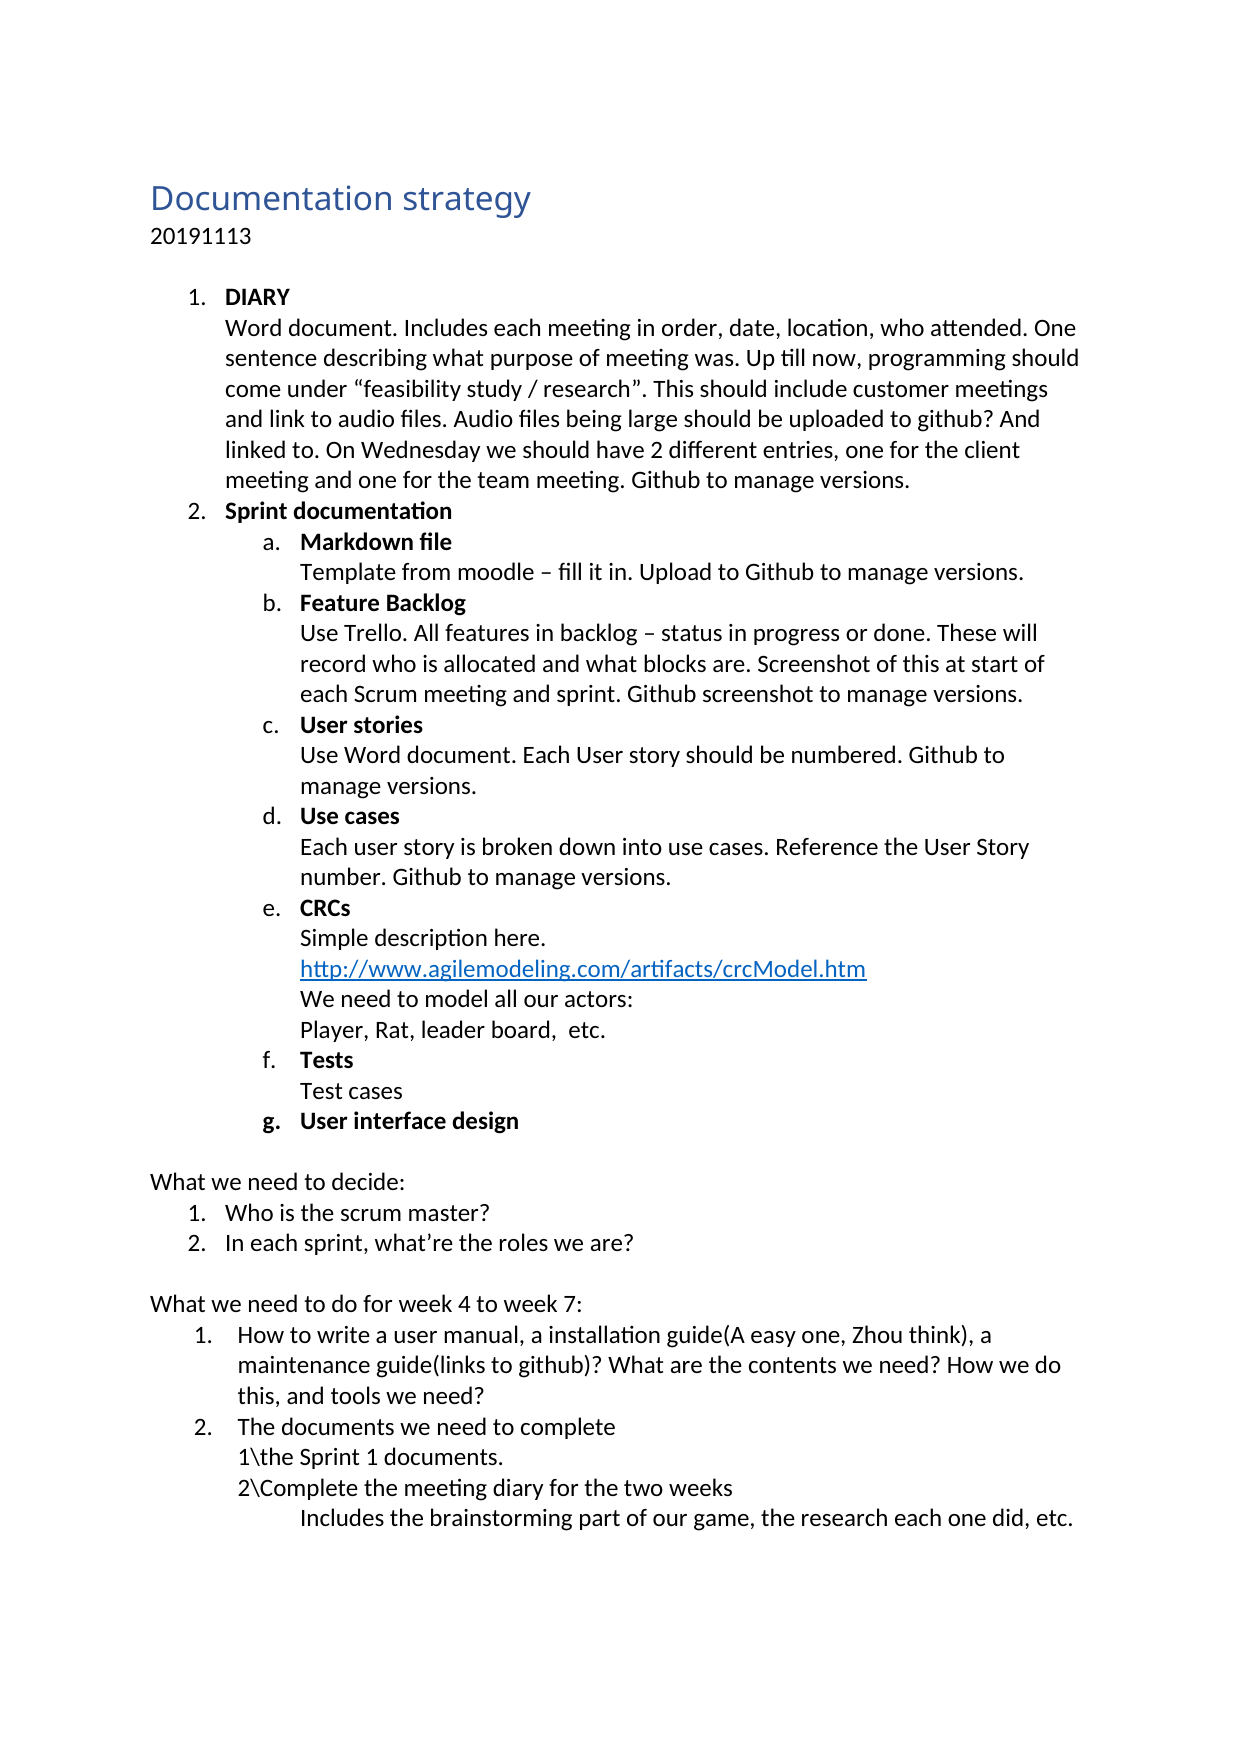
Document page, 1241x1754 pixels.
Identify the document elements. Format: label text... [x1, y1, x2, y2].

list User stories Use Word document. Each User story should be numbered. Github to manage versions. [262, 709, 1090, 800]
text What we need to decide: [150, 1167, 1090, 1197]
text What we need to do for week 4 to week 7: [150, 1289, 1090, 1319]
list DIARY Word document. Includes each meeting in order, date, location, who attended. One sentence describing what purpose of meeting was. Up till now, programming should come under “feasibility study / research”. This should include customer meetings and link to audio files. Audio files being large should be uploaded to github? And linked to. On Wednesday we should have 2 different entries, one for the client meeting and one for the team meeting. Github to manage versions. [187, 281, 1090, 495]
list How to write a user manual, a installation guide(A easy one, Zhou think), a maintenance guide(links to github)? What are the contents we need? How we do this, and tools we need? [194, 1319, 1090, 1411]
list Who is the scrum master? [187, 1197, 1090, 1228]
list User interface design [262, 1106, 1090, 1136]
list Includes the brainstorming part of our game, the research each one did, etc. [237, 1502, 1090, 1533]
list The documents we need to complete [194, 1411, 1090, 1441]
list 1\the Sprint 1 documents. [237, 1441, 1090, 1472]
list 2\Complete the meeting diary for the two weeks [237, 1472, 1090, 1502]
text 20191113 [150, 220, 1090, 251]
subtitle Documentation strategy [150, 175, 1090, 220]
list Feature Backlog Use Trello. All features in backlog – status in progress or done. These will record who is allocated and what blocks are. Screenshot of this at start of each Scrum meeting and sprint. Github screenshot to manage versions. [262, 587, 1090, 709]
list Use cases Each user story is broken down into use cases. Reference the User Story number. Github to manage versions. [262, 800, 1090, 892]
list Markdown file Template from moodle – fill it in. Upload to Github to manage versions. [262, 526, 1090, 587]
list Tests [262, 1044, 1090, 1075]
list CRCs Simple description here. http://www.agilemodeling.com/artifacts/crcModel.htm We need to model all our actors: Player, Rat, leader board, etc. [262, 892, 1090, 1044]
list In each sprint, what’re the roles we are? [187, 1228, 1090, 1258]
list Test cases [300, 1075, 1090, 1106]
list Sprint documentation [187, 495, 1090, 526]
